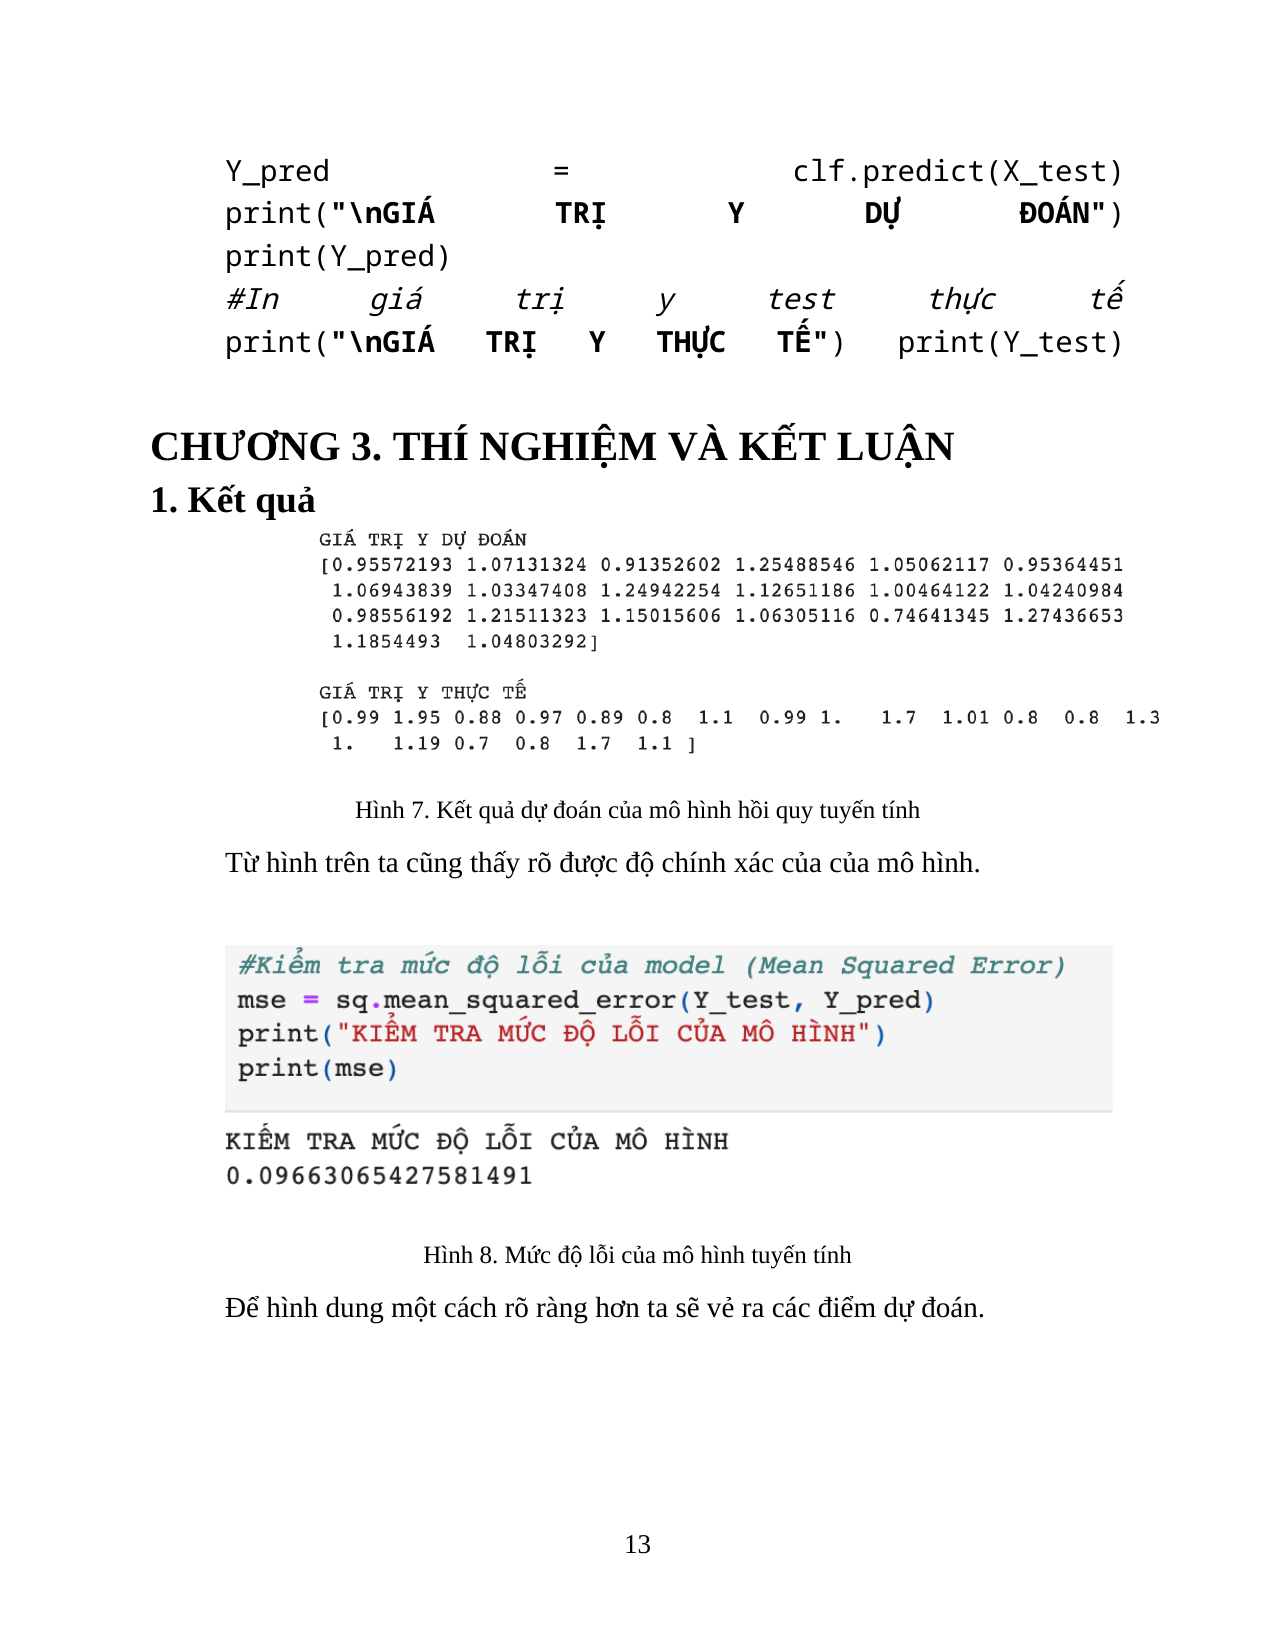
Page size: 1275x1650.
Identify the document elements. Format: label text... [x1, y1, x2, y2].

list Từ hình trên ta cũng thấy rõ được độ chính xác của của mô hình. [225, 845, 1125, 879]
picture [300, 524, 1275, 764]
picture [225, 945, 1113, 1209]
list Để hình dung một cách rõ ràng hơn ta sẽ vẻ ra các điểm dự đoán. [225, 1290, 1125, 1323]
subtitle CHƯƠNG 3. THÍ NGHIỆM VÀ KẾT LUẬN [150, 422, 1125, 470]
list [225, 150, 1125, 394]
subtitle Kết quả [150, 478, 1125, 521]
